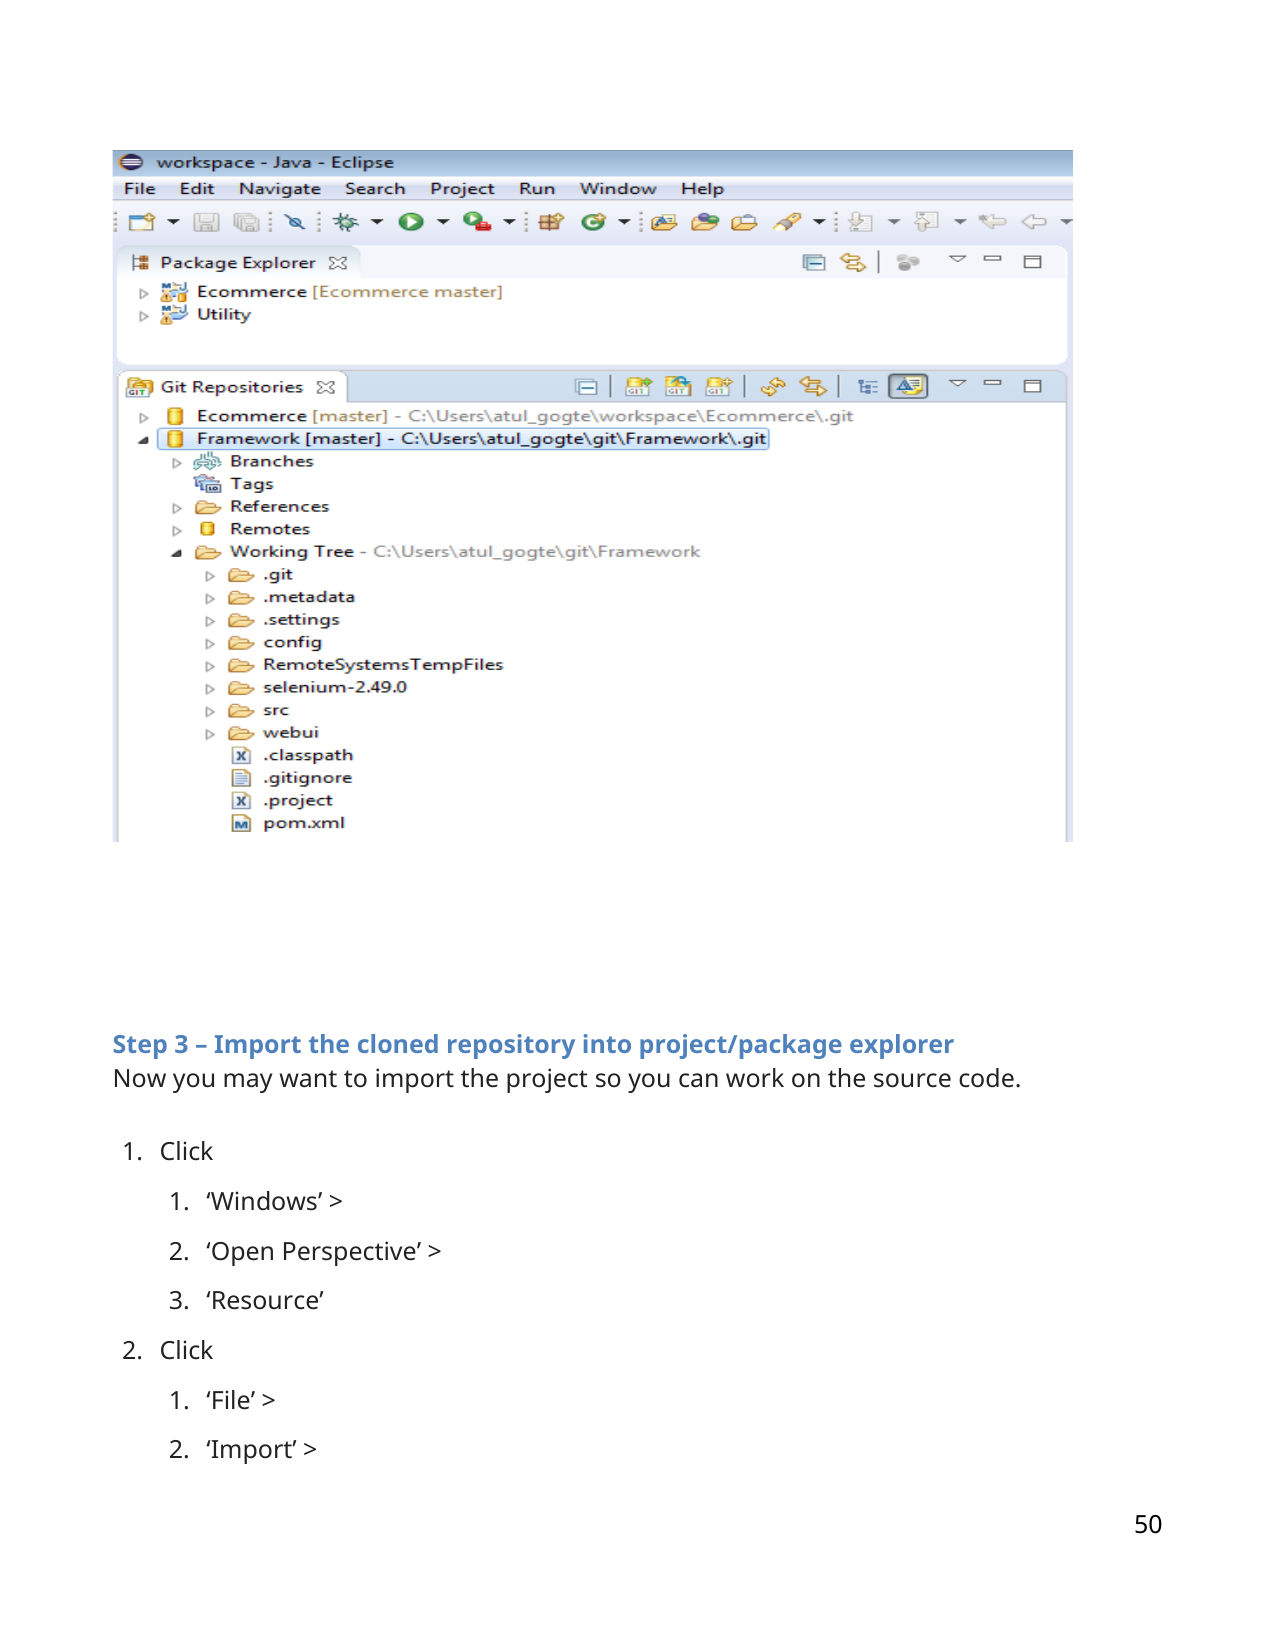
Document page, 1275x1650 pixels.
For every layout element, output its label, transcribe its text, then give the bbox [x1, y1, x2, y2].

list ‘Open Perspective’ > [169, 1233, 1162, 1267]
text Now you may want to import the project so you can work on the source code. [112, 1061, 1162, 1095]
picture [112, 150, 1073, 842]
list ‘Windows’ > [169, 1184, 1162, 1218]
list Click [122, 1134, 1162, 1168]
list ‘File’ > [169, 1382, 1162, 1416]
list Click [122, 1333, 1162, 1367]
list ‘Resource’ [169, 1283, 1162, 1317]
list ‘Import’ > [169, 1432, 1162, 1466]
subtitle Step 3 – Import the cloned repository into project/package explorer [112, 1027, 1162, 1061]
